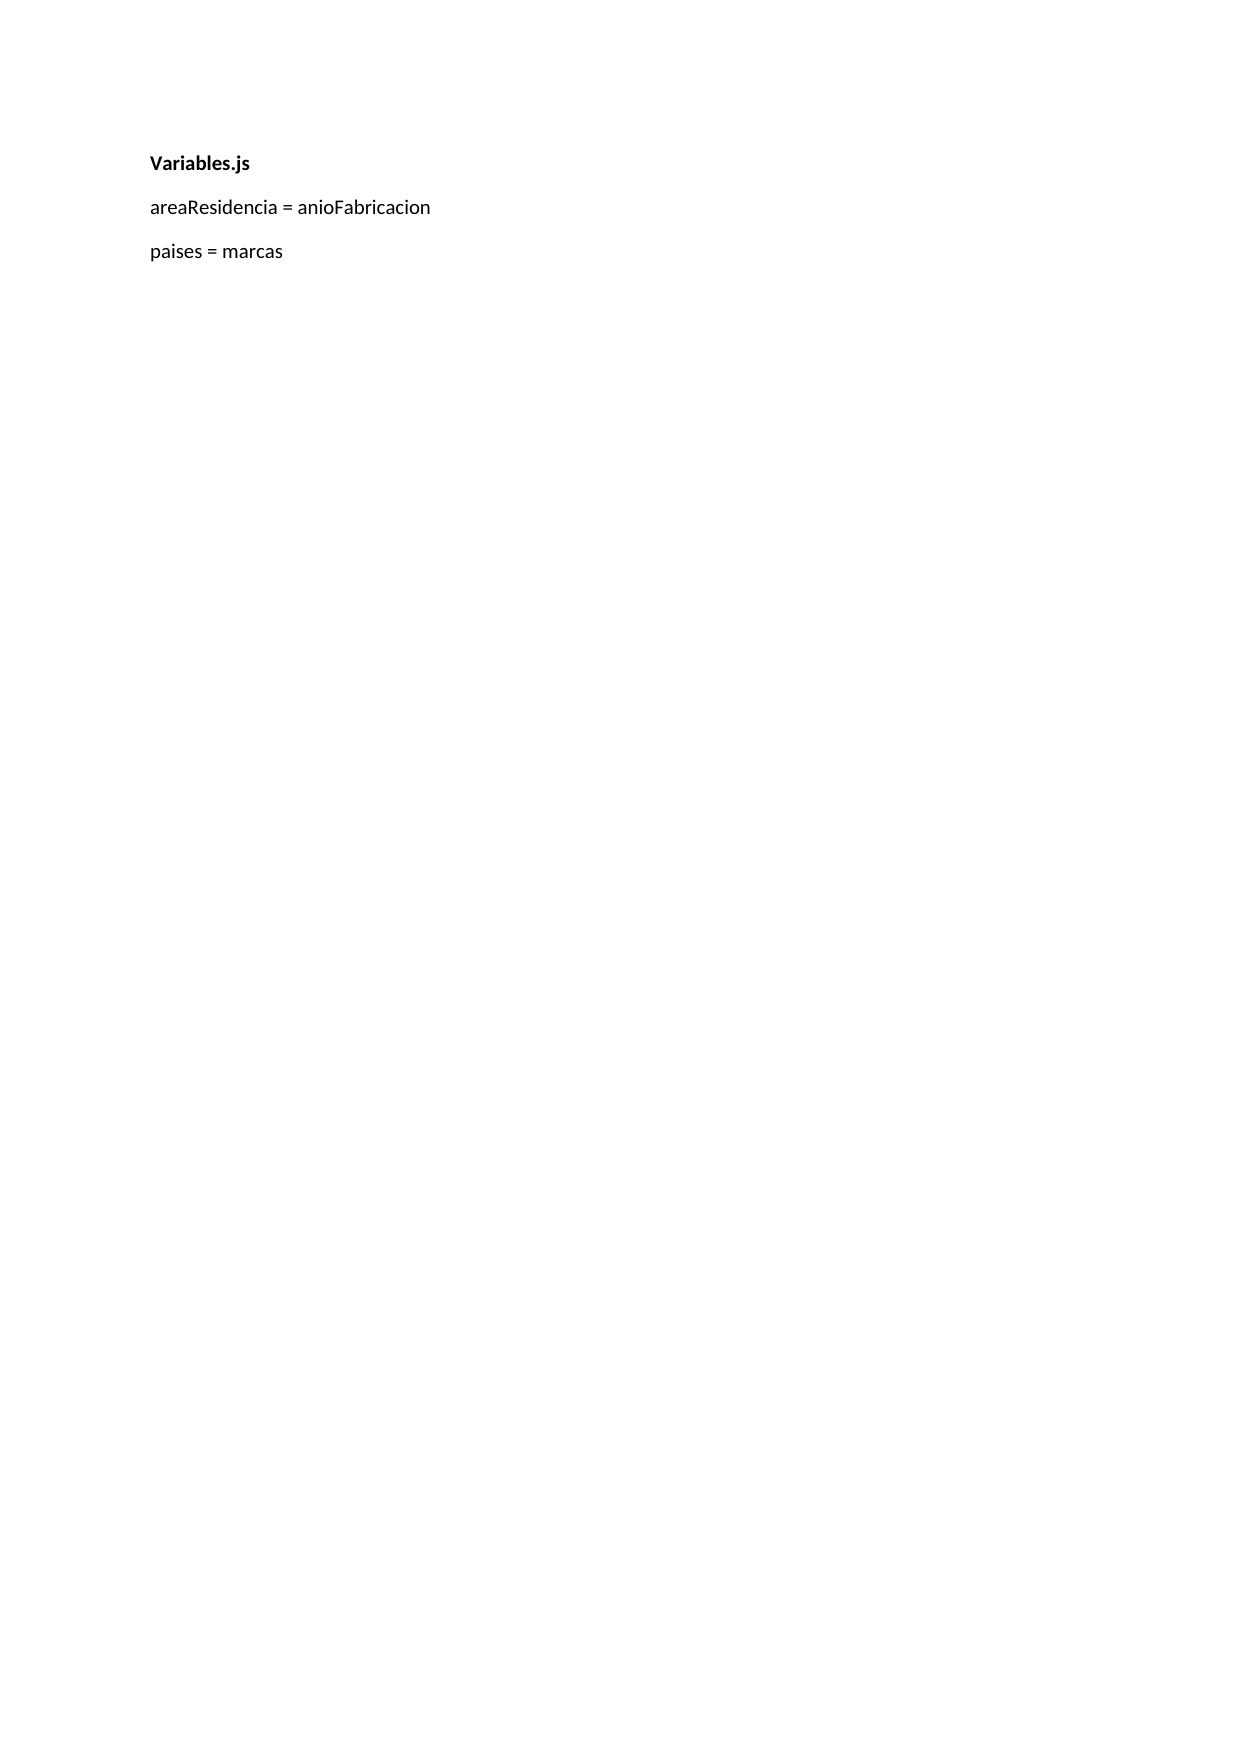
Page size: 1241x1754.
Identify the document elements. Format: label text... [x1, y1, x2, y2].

text paises = marcas [150, 238, 1090, 263]
text areaResidencia = anioFabricacion [150, 194, 1090, 219]
text Variables.js [150, 150, 1090, 175]
